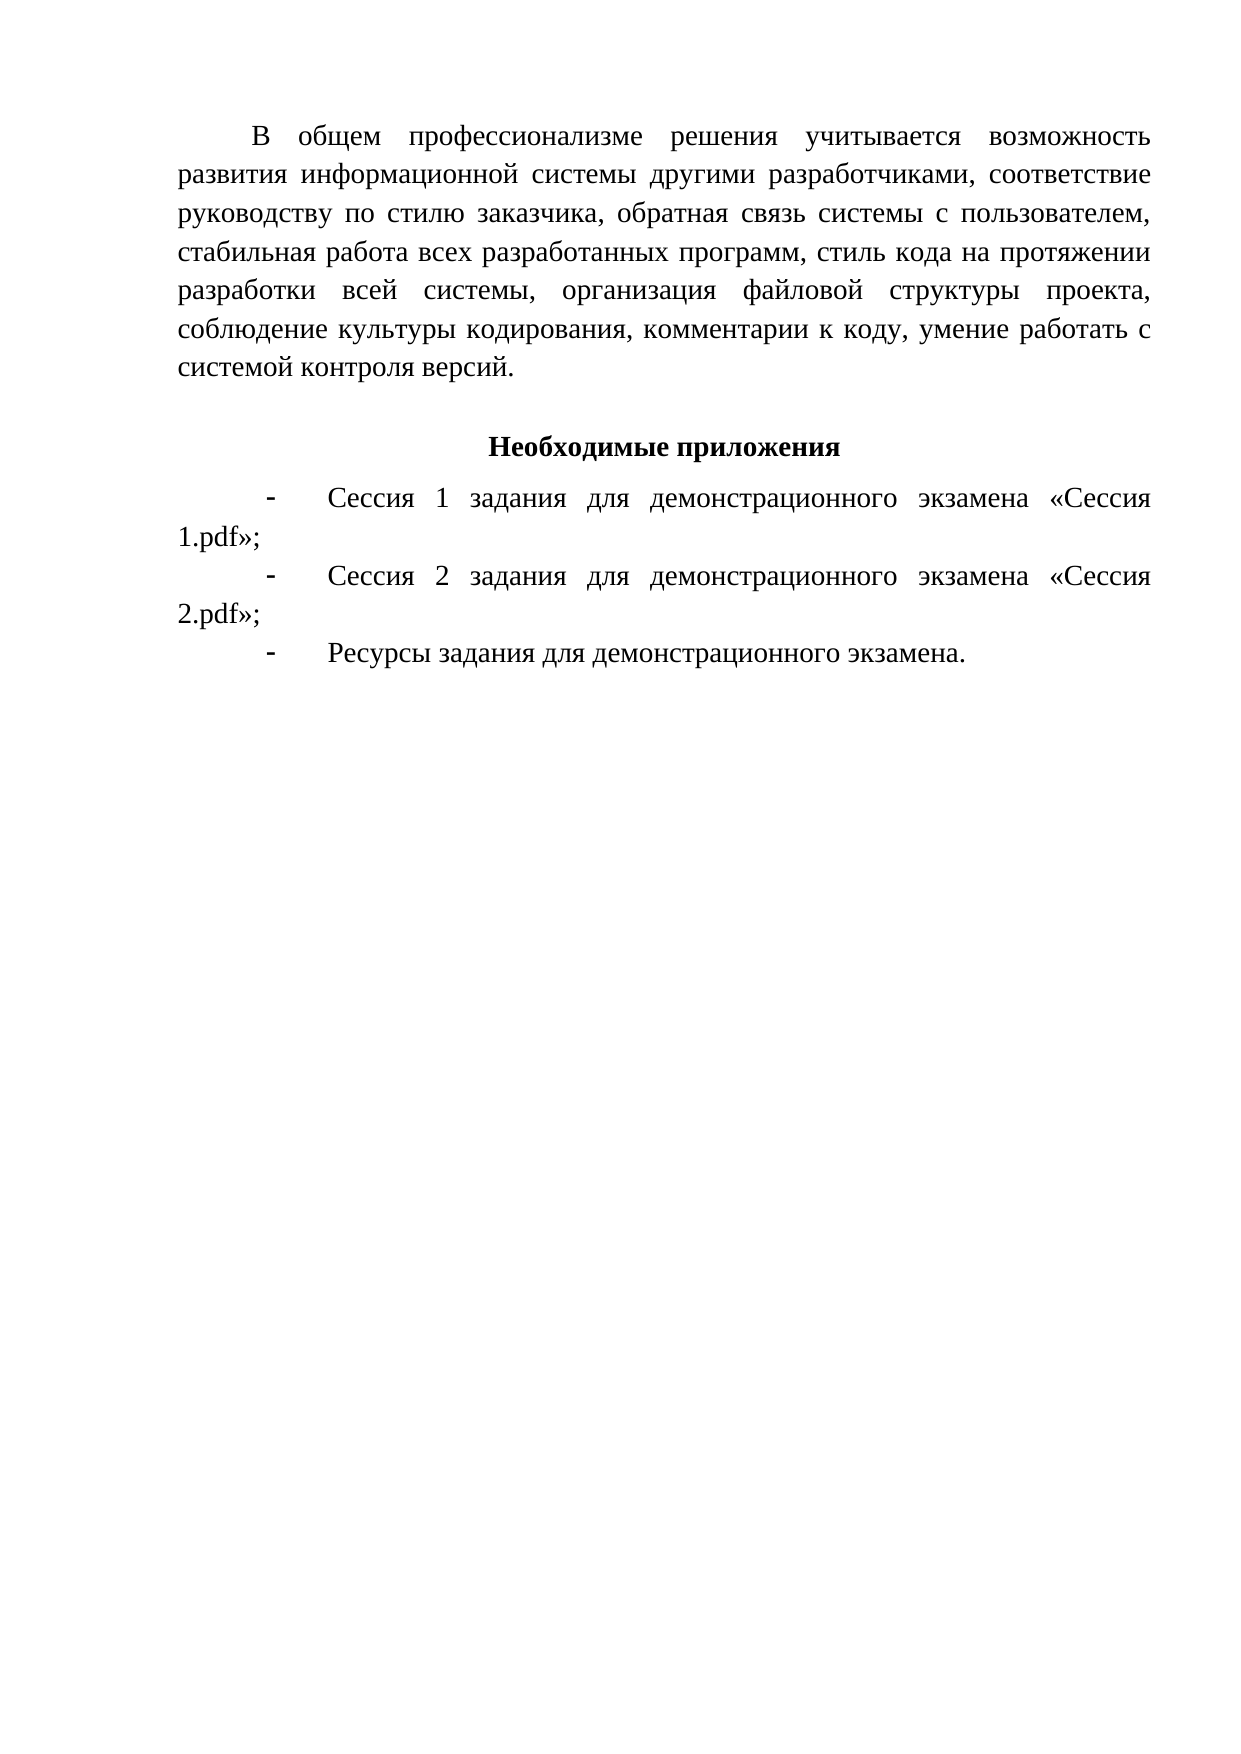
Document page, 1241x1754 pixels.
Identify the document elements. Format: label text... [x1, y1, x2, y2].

subtitle Необходимые приложения [177, 429, 1152, 463]
list Ресурсы задания для демонстрационного экзамена. [177, 635, 1152, 669]
list Сессия 1 задания для демонстрационного экзамена «Сессия 1.pdf»; [177, 481, 1152, 553]
text В общем профессионализме решения учитывается возможность развития информационной системы другими разработчиками, соответствие руководству по стилю заказчика, обратная связь системы с пользователем, стабильная работа всех разработанных программ, стиль кода на протяжении разработки всей системы, организация файловой структуры проекта, соблюдение культуры кодирования, комментарии к коду, умение работать с системой контроля версий. [177, 118, 1152, 383]
list Сессия 2 задания для демонстрационного экзамена «Сессия 2.pdf»; [177, 558, 1152, 630]
